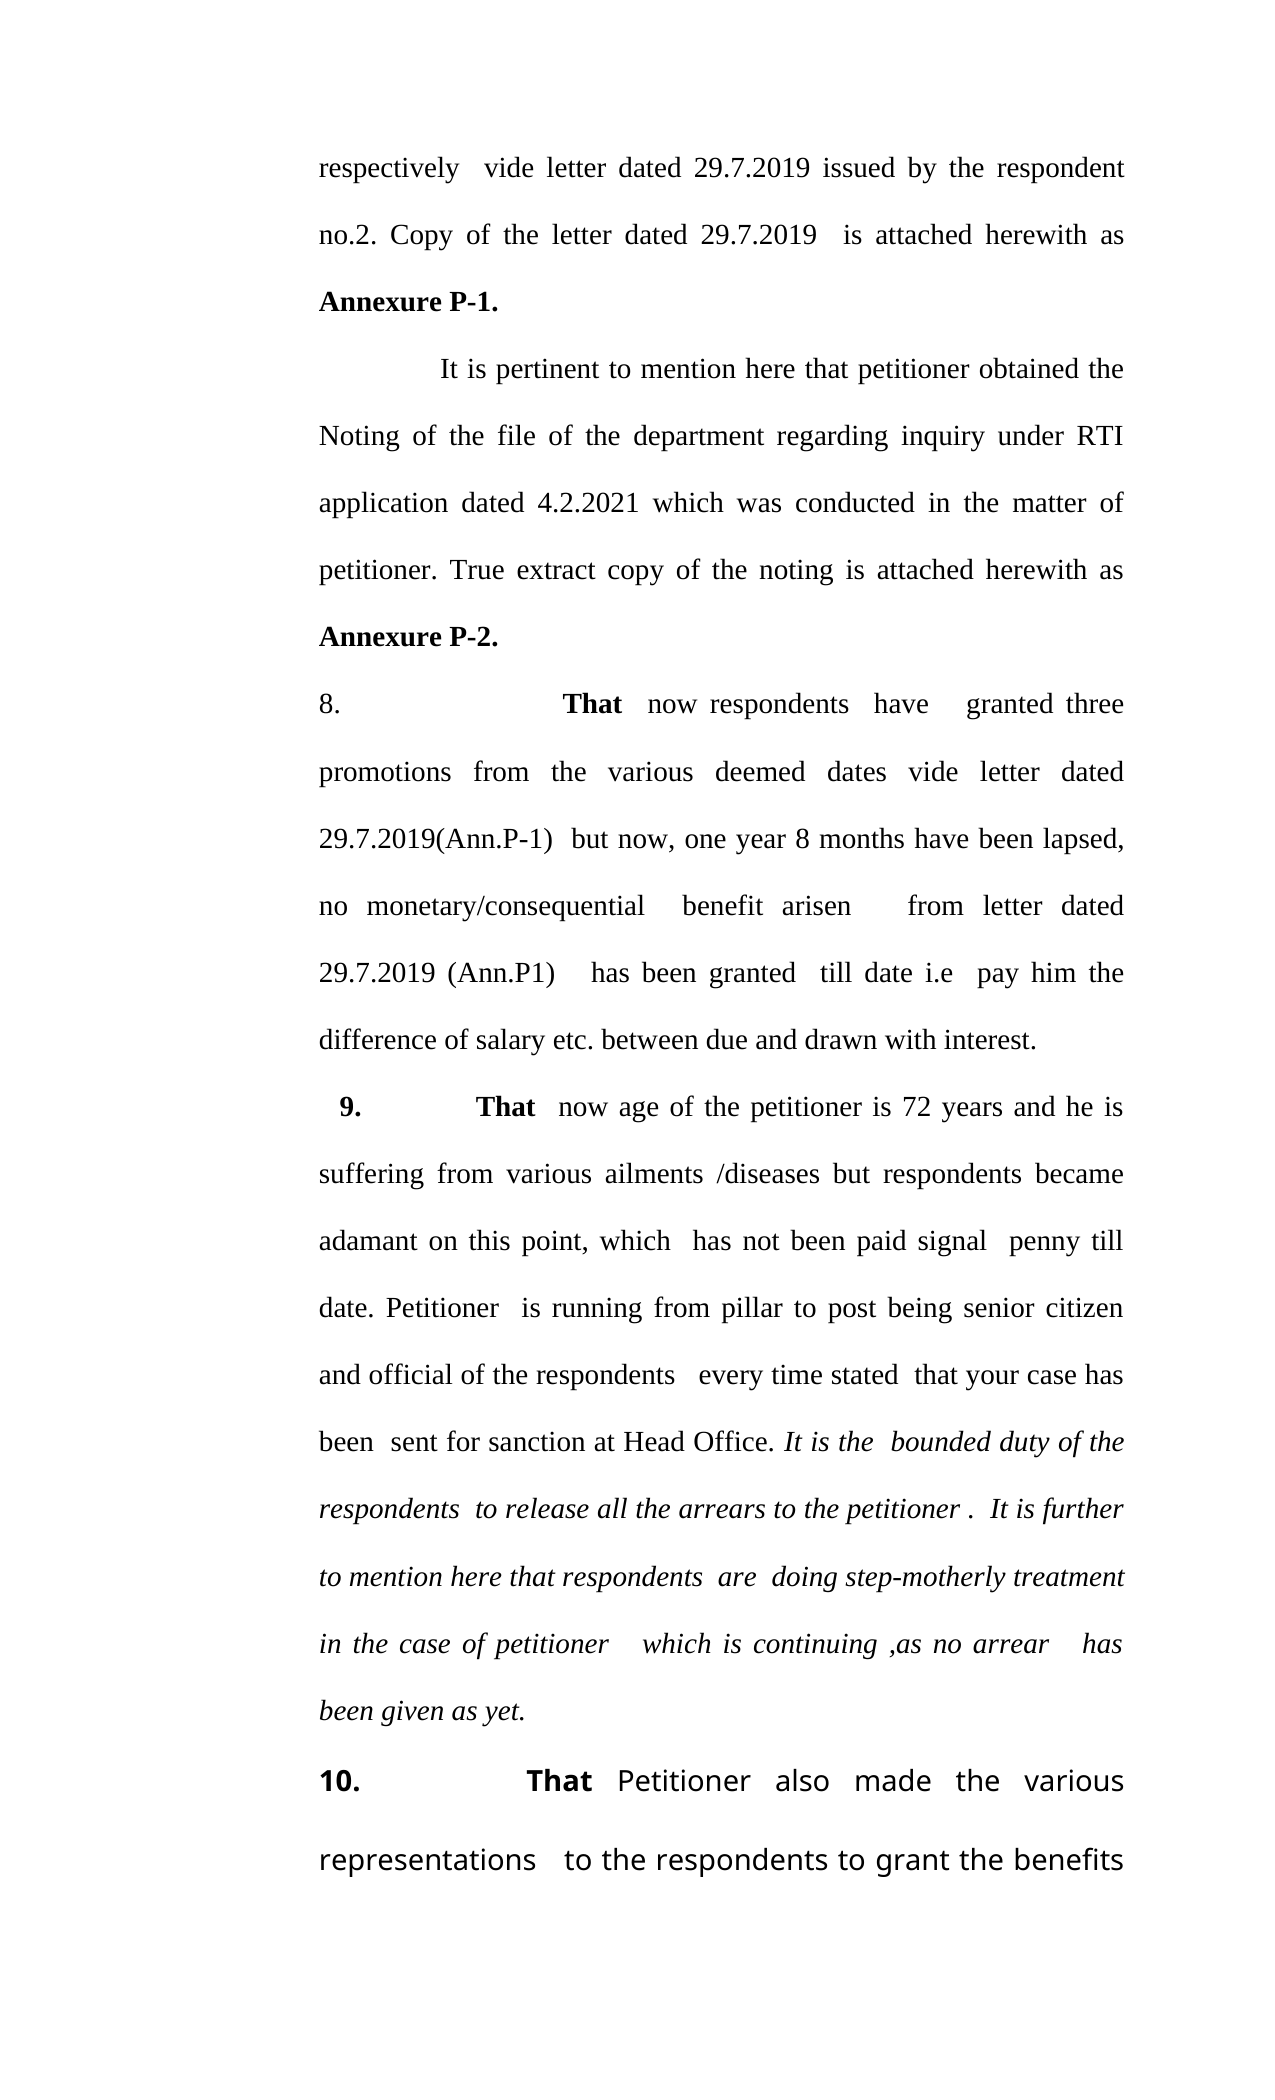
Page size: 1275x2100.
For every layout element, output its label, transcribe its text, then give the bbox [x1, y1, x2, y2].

text 9. That now age of the petitioner is 72 years and he is suffering from various ailments /diseases but respondents became adamant on this point, which has not been paid signal penny till date. Petitioner is running from pillar to post being senior citizen and official of the respondents every time stated that your case has been sent for sanction at Head Office. It is the bounded duty of the respondents to release all the arrears to the petitioner . It is further to mention here that respondents are doing step-motherly treatment in the case of petitioner which is continuing ,as no arrear has been given as yet. [319, 1089, 1125, 1726]
list That now respondents have granted three promotions from the various deemed dates vide letter dated 29.7.2019(Ann.P-1) but now, one year 8 months have been lapsed, no monetary/consequential benefit arisen from letter dated 29.7.2019 (Ann.P1) has been granted till date i.e pay him the difference of salary etc. between due and drawn with interest. [319, 687, 1125, 1056]
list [319, 150, 1125, 318]
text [319, 1760, 1125, 1879]
list It is pertinent to mention here that petitioner obtained the Noting of the file of the department regarding inquiry under RTI application dated 4.2.2021 which was conducted in the matter of petitioner. True extract copy of the noting is attached herewith as Annexure P-2. [319, 351, 1125, 653]
